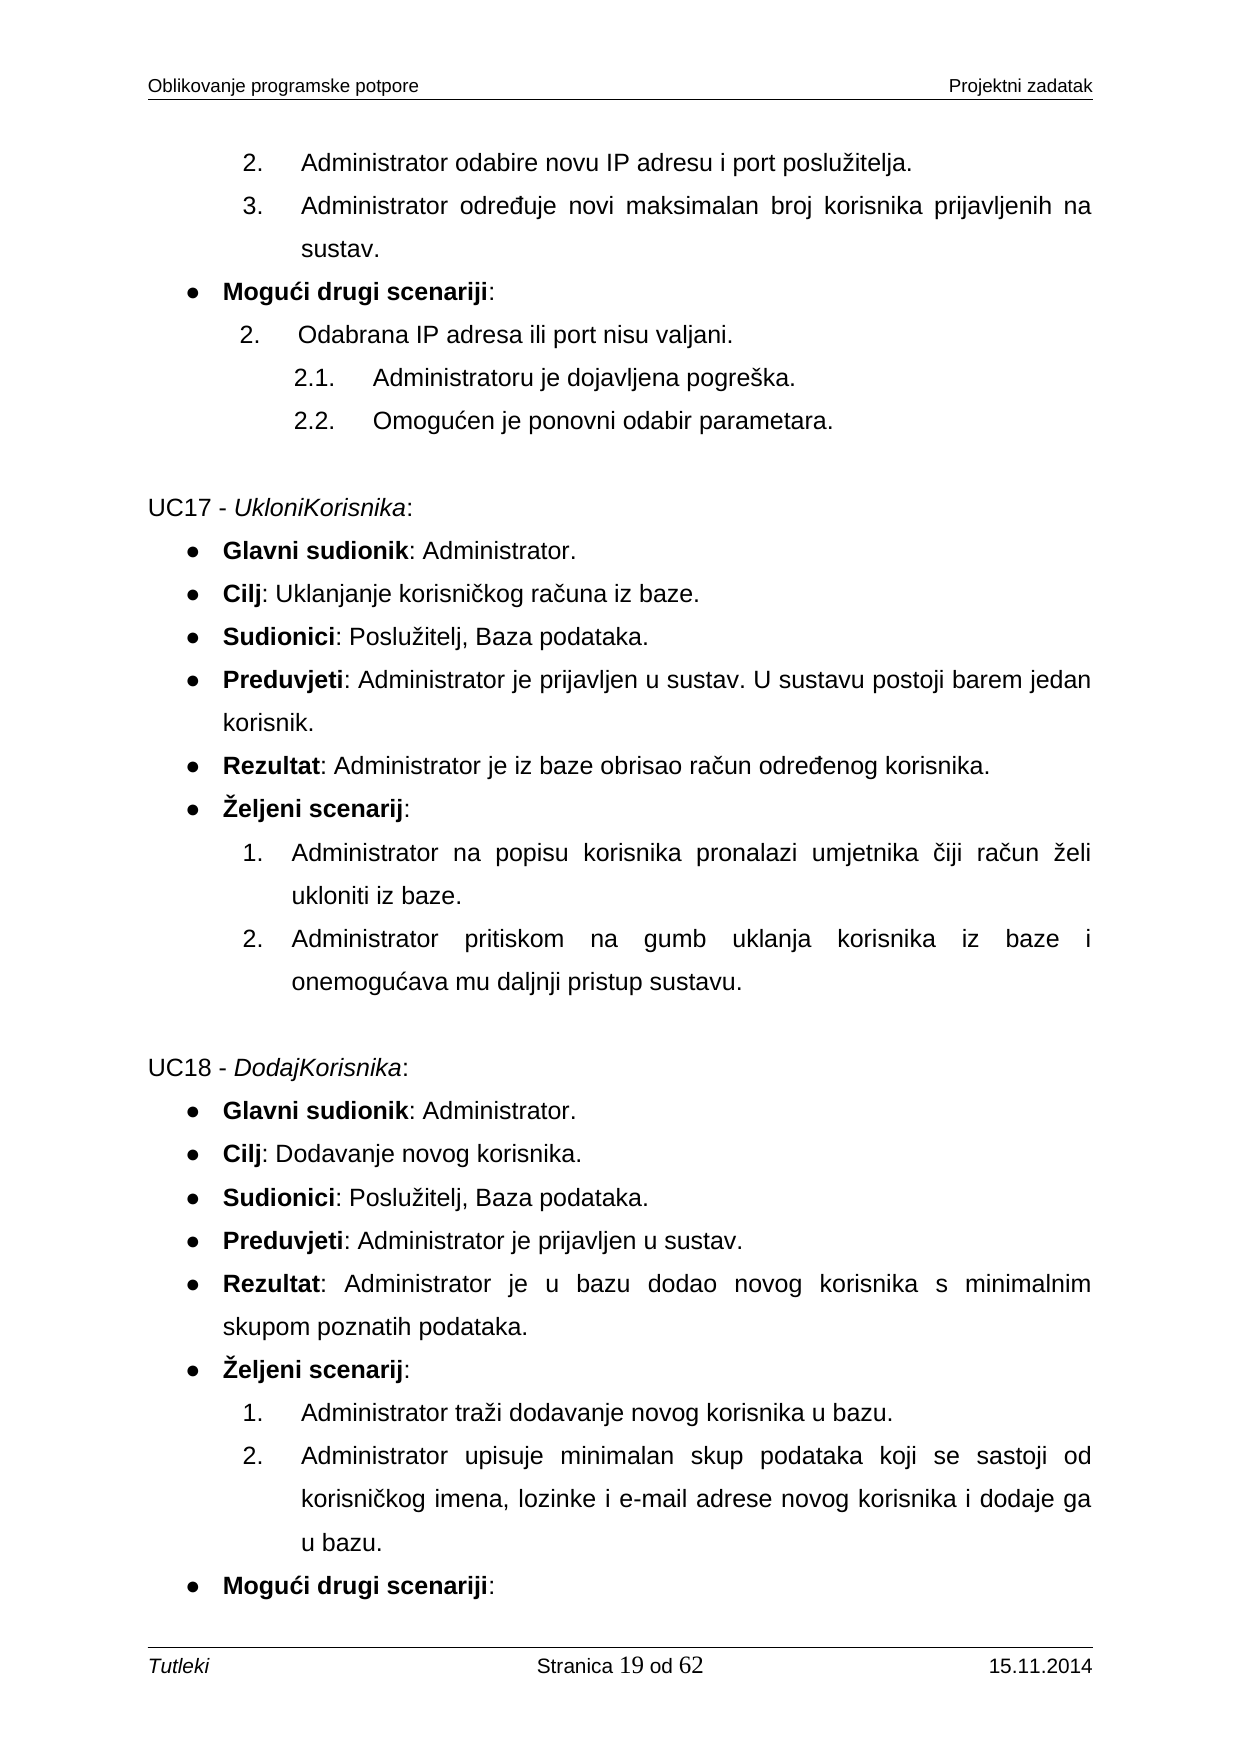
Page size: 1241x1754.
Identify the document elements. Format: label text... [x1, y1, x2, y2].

list Mogući drugi scenariji: [185, 277, 1093, 306]
text UC17 - UkloniKorisnika: [148, 493, 1093, 521]
list Administrator pritiskom na gumb uklanja korisnika iz baze i onemogućava mu daljnji pristup sustavu. [263, 924, 1093, 996]
text UC18 - DodajKorisnika: [148, 1053, 1093, 1082]
list Preduvjeti: Administrator je prijavljen u sustav. [185, 1226, 1093, 1254]
list Glavni sudionik: Administrator. [185, 1096, 1093, 1125]
list Cilj: Dodavanje novog korisnika. [185, 1139, 1093, 1168]
list Omogućen je ponovni odabir parametara. [335, 406, 1093, 435]
list Željeni scenarij: [185, 794, 1093, 823]
list Administratoru je dojavljena pogreška. [335, 363, 1093, 392]
list Administrator traži dodavanje novog korisnika u bazu. [263, 1398, 1093, 1427]
list Administrator odabire novu IP adresu i port poslužitelja. [263, 148, 1093, 176]
list Rezultat: Administrator je u bazu dodao novog korisnika s minimalnim skupom poznatih podataka. [185, 1269, 1093, 1341]
list Odabrana IP adresa ili port nisu valjani. [260, 320, 1093, 349]
list Sudionici: Poslužitelj, Baza podataka. [185, 1183, 1093, 1211]
list Administrator upisuje minimalan skup podataka koji se sastoji od korisničkog imena, lozinke i e-mail adrese novog korisnika i dodaje ga u bazu. [263, 1441, 1093, 1556]
list Glavni sudionik: Administrator. [185, 536, 1093, 564]
list Administrator određuje novi maksimalan broj korisnika prijavljenih na sustav. [263, 191, 1093, 263]
list Željeni scenarij: [185, 1355, 1093, 1384]
list Preduvjeti: Administrator je prijavljen u sustav. U sustavu postoji barem jedan korisnik. [185, 665, 1093, 737]
list Cilj: Uklanjanje korisničkog računa iz baze. [185, 579, 1093, 608]
list Mogući drugi scenariji: [185, 1571, 1093, 1599]
list Rezultat: Administrator je iz baze obrisao račun određenog korisnika. [185, 751, 1093, 780]
list Administrator na popisu korisnika pronalazi umjetnika čiji račun želi ukloniti iz baze. [263, 838, 1093, 909]
list Sudionici: Poslužitelj, Baza podataka. [185, 622, 1093, 651]
